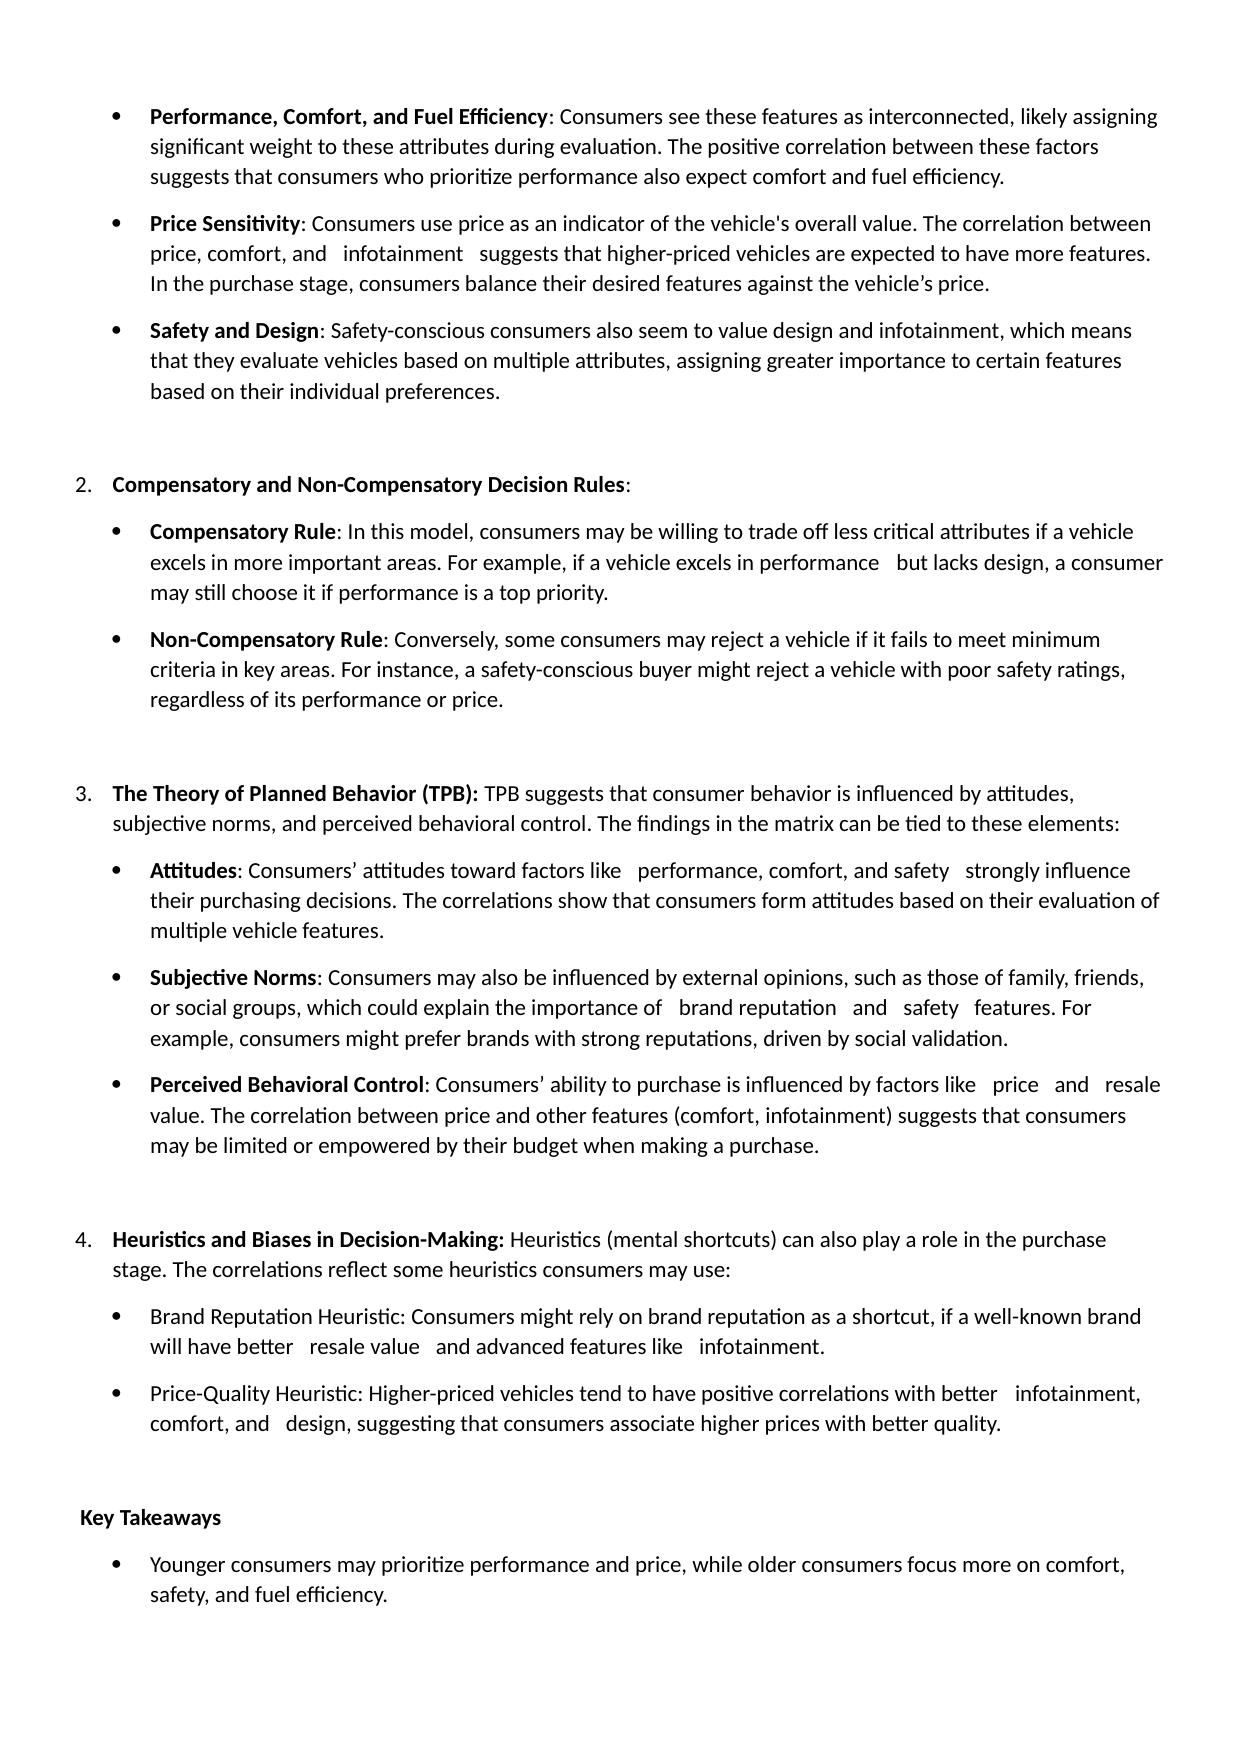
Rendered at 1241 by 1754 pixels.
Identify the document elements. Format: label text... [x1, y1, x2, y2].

list Compensatory and Non-Compensatory Decision Rules: [75, 471, 1165, 498]
list Subjective Norms: Consumers may also be influenced by external opinions, such as those of family, friends, or social groups, which could explain the importance of brand reputation and safety features. For example, consumers might prefer brands with strong reputations, driven by social validation. [112, 963, 1165, 1052]
list Price-Quality Heuristic: Higher-priced vehicles tend to have positive correlations with better infotainment, comfort, and design, suggesting that consumers associate higher prices with better quality. [112, 1379, 1165, 1437]
text Key Takeaways [75, 1503, 1165, 1531]
list Compensatory Rule: In this model, consumers may be willing to trade off less critical attributes if a vehicle excels in more important areas. For example, if a vehicle excels in performance but lacks design, a consumer may still choose it if performance is a top priority. [112, 517, 1165, 606]
list Brand Reputation Heuristic: Consumers might rely on brand reputation as a shortcut, if a well-known brand will have better resale value and advanced features like infotainment. [112, 1302, 1165, 1360]
list Heuristics and Biases in Decision-Making: Heuristics (mental shortcuts) can also play a role in the purchase stage. The correlations reflect some heuristics consumers may use: [75, 1225, 1165, 1283]
list Price Sensitivity: Consumers use price as an indicator of the vehicle's overall value. The correlation between price, comfort, and infotainment suggests that higher-priced vehicles are expected to have more features. In the purchase stage, consumers balance their desired features against the vehicle’s price. [112, 209, 1165, 297]
list Younger consumers may prioritize performance and price, while older consumers focus more on comfort, safety, and fuel efficiency. [112, 1550, 1165, 1608]
list The Theory of Planned Behavior (TPB): TPB suggests that consumer behavior is influenced by attitudes, subjective norms, and perceived behavioral control. The findings in the matrix can be tied to these elements: [75, 779, 1165, 837]
list Attitudes: Consumers’ attitudes toward factors like performance, comfort, and safety strongly influence their purchasing decisions. The correlations show that consumers form attitudes based on their evaluation of multiple vehicle features. [112, 856, 1165, 944]
list Perceived Behavioral Control: Consumers’ ability to purchase is influenced by factors like price and resale value. The correlation between price and other features (comfort, infotainment) suggests that consumers may be limited or empowered by their budget when making a purchase. [112, 1071, 1165, 1159]
list Safety and Design: Safety-conscious consumers also seem to value design and infotainment, which means that they evaluate vehicles based on multiple attributes, assigning greater importance to certain features based on their individual preferences. [112, 316, 1165, 405]
list Non-Compensatory Rule: Conversely, some consumers may reject a vehicle if it fails to meet minimum criteria in key areas. For instance, a safety-conscious buyer might reject a vehicle with poor safety ratings, regardless of its performance or price. [112, 625, 1165, 713]
list Performance, Comfort, and Fuel Efficiency: Consumers see these features as interconnected, likely assigning significant weight to these attributes during evaluation. The positive correlation between these factors suggests that consumers who prioritize performance also expect comfort and fuel efficiency. [112, 102, 1165, 190]
